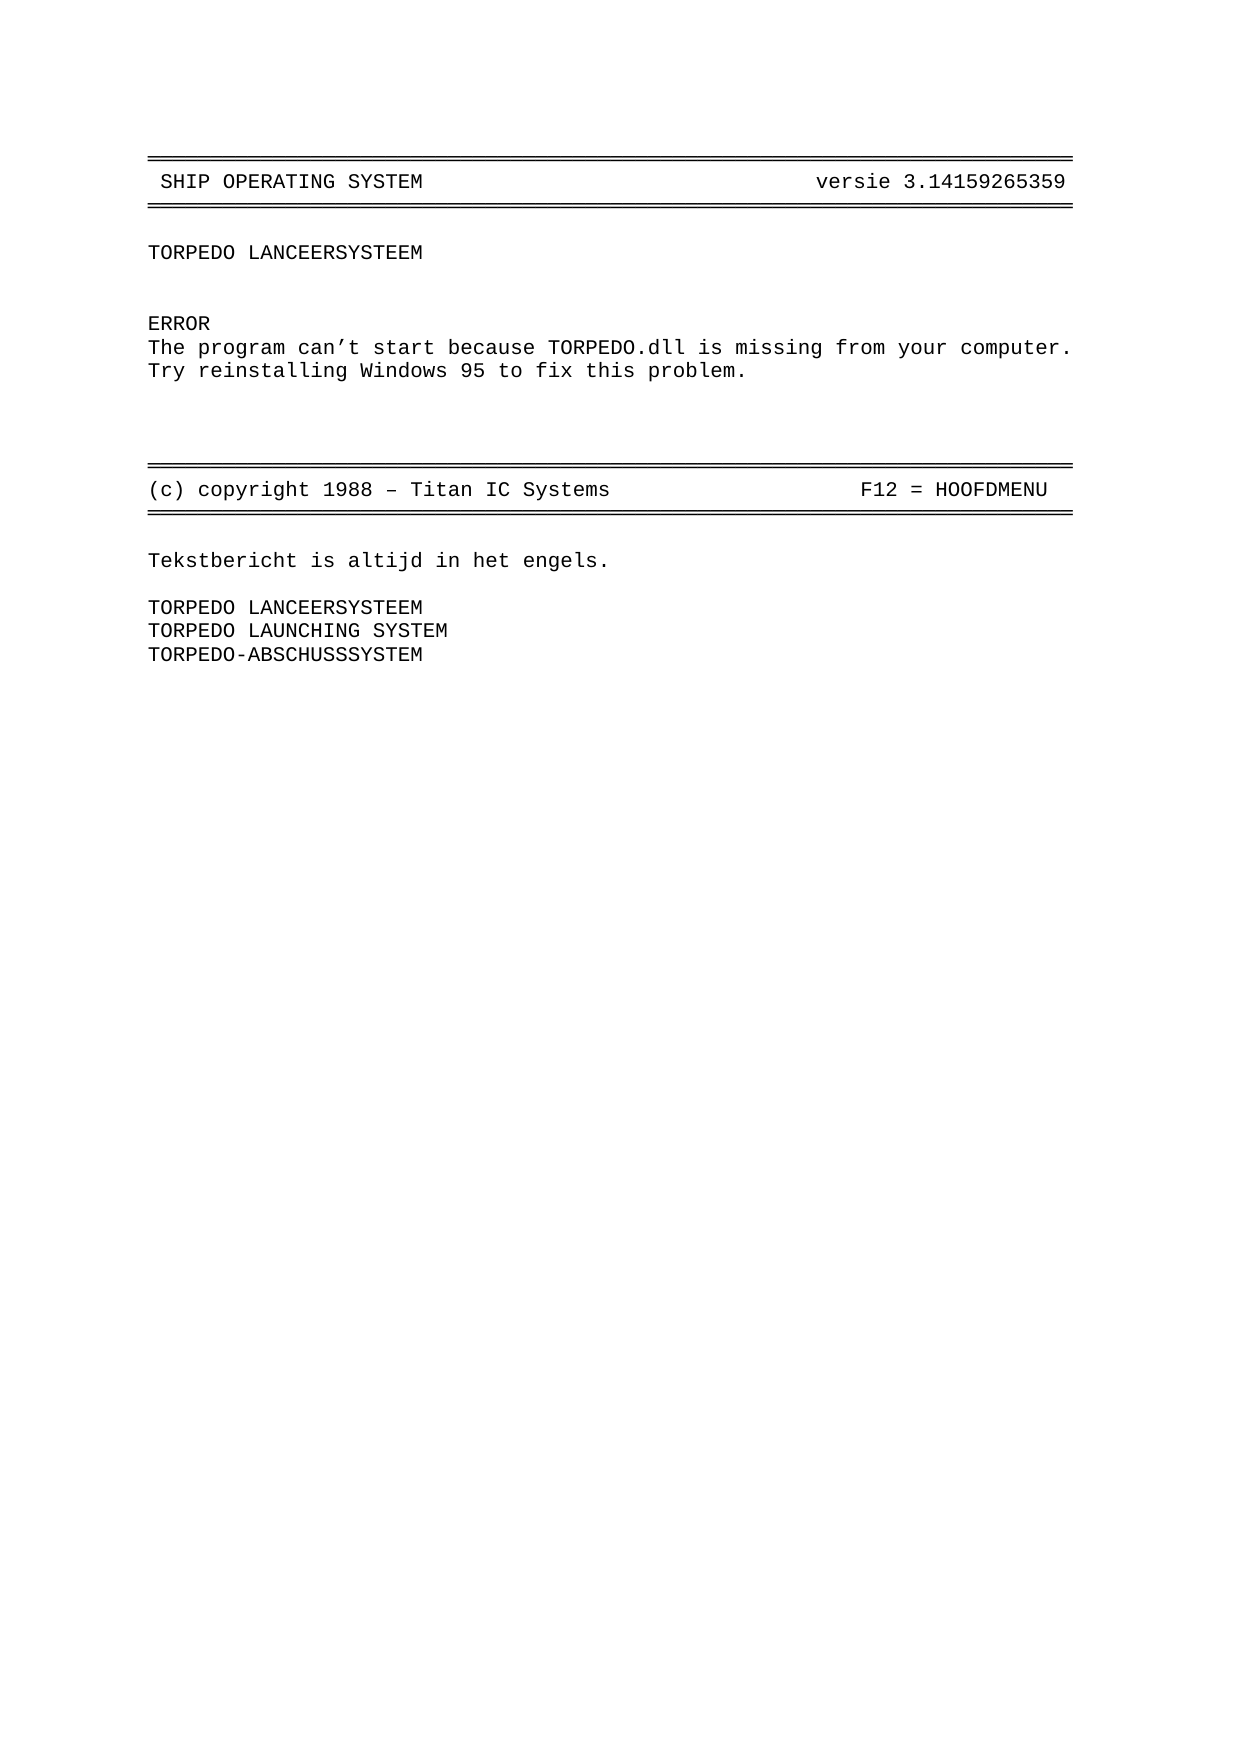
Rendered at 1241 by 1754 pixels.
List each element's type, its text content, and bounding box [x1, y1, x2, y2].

text SHIP OPERATING SYSTEM versie 3.14159265359 [148, 171, 1093, 195]
text Tekstbericht is altijd in het engels. [148, 549, 1093, 573]
text ══════════════════════════════════════════════════════════════════════════ [148, 148, 1093, 171]
text The program can’t start because TORPEDO.dll is missing from your computer. [148, 337, 1093, 360]
text ERROR [148, 313, 1093, 337]
text (c) copyright 1988 – Titan IC Systems F12 = HOOFDMENU [148, 479, 1093, 502]
text TORPEDO LAUNCHING SYSTEM [148, 621, 1093, 644]
text Try reinstalling Windows 95 to fix this problem. [148, 360, 1093, 384]
text TORPEDO LANCEERSYSTEEM [148, 597, 1093, 621]
text ══════════════════════════════════════════════════════════════════════════ [148, 502, 1093, 526]
text ══════════════════════════════════════════════════════════════════════════ [148, 195, 1093, 218]
text TORPEDO-ABSCHUSSSYSTEM [148, 644, 1093, 668]
text TORPEDO LANCEERSYSTEEM [148, 242, 1093, 266]
text ══════════════════════════════════════════════════════════════════════════ [148, 455, 1093, 479]
